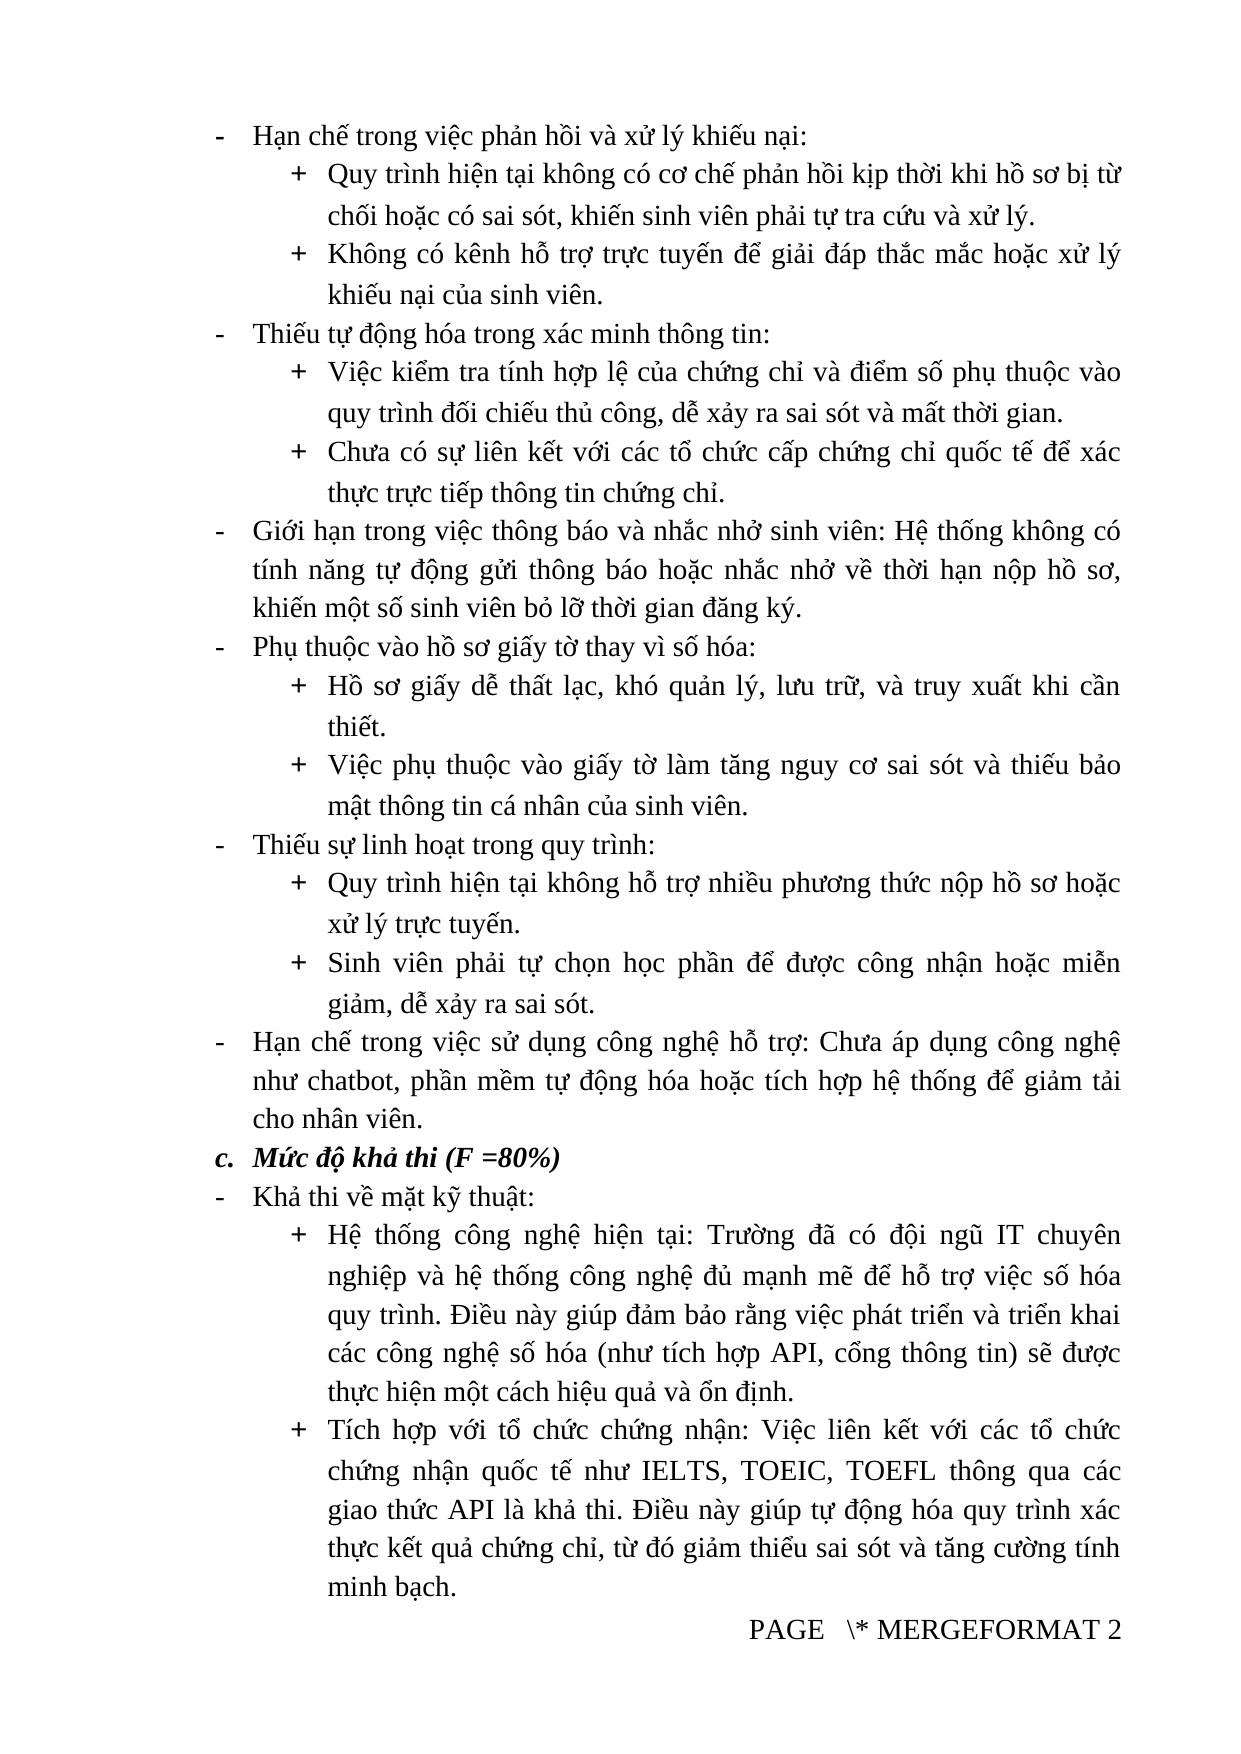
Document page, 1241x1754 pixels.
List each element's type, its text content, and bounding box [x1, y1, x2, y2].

list Thiếu sự linh hoạt trong quy trình: [215, 827, 1122, 860]
list Quy trình hiện tại không hỗ trợ nhiều phương thức nộp hồ sơ hoặc xử lý trực tuyến. [290, 865, 1122, 940]
list Thiếu tự động hóa trong xác minh thông tin: [215, 316, 1122, 349]
list Phụ thuộc vào hồ sơ giấy tờ thay vì số hóa: [215, 629, 1122, 663]
list Hạn chế trong việc sử dụng công nghệ hỗ trợ: Chưa áp dụng công nghệ như chatbot, phần mềm tự động hóa hoặc tích hợp hệ thống để giảm tải cho nhân viên. [215, 1024, 1122, 1135]
list Không có kênh hỗ trợ trực tuyến để giải đáp thắc mắc hoặc xử lý khiếu nại của sinh viên. [290, 236, 1122, 311]
list Sinh viên phải tự chọn học phần để được công nhận hoặc miễn giảm, dễ xảy ra sai sót. [290, 945, 1122, 1019]
list Khả thi về mặt kỹ thuật: [215, 1179, 1122, 1212]
list Việc kiểm tra tính hợp lệ của chứng chỉ và điểm số phụ thuộc vào quy trình đối chiếu thủ công, dễ xảy ra sai sót và mất thời gian. [290, 354, 1122, 429]
list Hệ thống công nghệ hiện tại: Trường đã có đội ngũ IT chuyên nghiệp và hệ thống công nghệ đủ mạnh mẽ để hỗ trợ việc số hóa quy trình. Điều này giúp đảm bảo rằng việc phát triển và triển khai các công nghệ số hóa (như tích hợp API, cổng thông tin) sẽ được thực hiện một cách hiệu quả và ổn định. [290, 1217, 1122, 1407]
list Mức độ khả thi (F =80%) [215, 1140, 1122, 1174]
list Hồ sơ giấy dễ thất lạc, khó quản lý, lưu trữ, và truy xuất khi cần thiết. [290, 668, 1122, 742]
list Tích hợp với tổ chức chứng nhận: Việc liên kết với các tổ chức chứng nhận quốc tế như IELTS, TOEIC, TOEFL thông qua các giao thức API là khả thi. Điều này giúp tự động hóa quy trình xác thực kết quả chứng chỉ, từ đó giảm thiểu sai sót và tăng cường tính minh bạch. [290, 1412, 1122, 1603]
list Việc phụ thuộc vào giấy tờ làm tăng nguy cơ sai sót và thiếu bảo mật thông tin cá nhân của sinh viên. [290, 747, 1122, 822]
list Chưa có sự liên kết với các tổ chức cấp chứng chỉ quốc tế để xác thực trực tiếp thông tin chứng chỉ. [290, 434, 1122, 508]
list Hạn chế trong việc phản hồi và xử lý khiếu nại: [215, 118, 1122, 152]
list Giới hạn trong việc thông báo và nhắc nhở sinh viên: Hệ thống không có tính năng tự động gửi thông báo hoặc nhắc nhở về thời hạn nộp hồ sơ, khiến một số sinh viên bỏ lỡ thời gian đăng ký. [215, 513, 1122, 624]
list Quy trình hiện tại không có cơ chế phản hồi kịp thời khi hồ sơ bị từ chối hoặc có sai sót, khiến sinh viên phải tự tra cứu và xử lý. [290, 157, 1122, 231]
